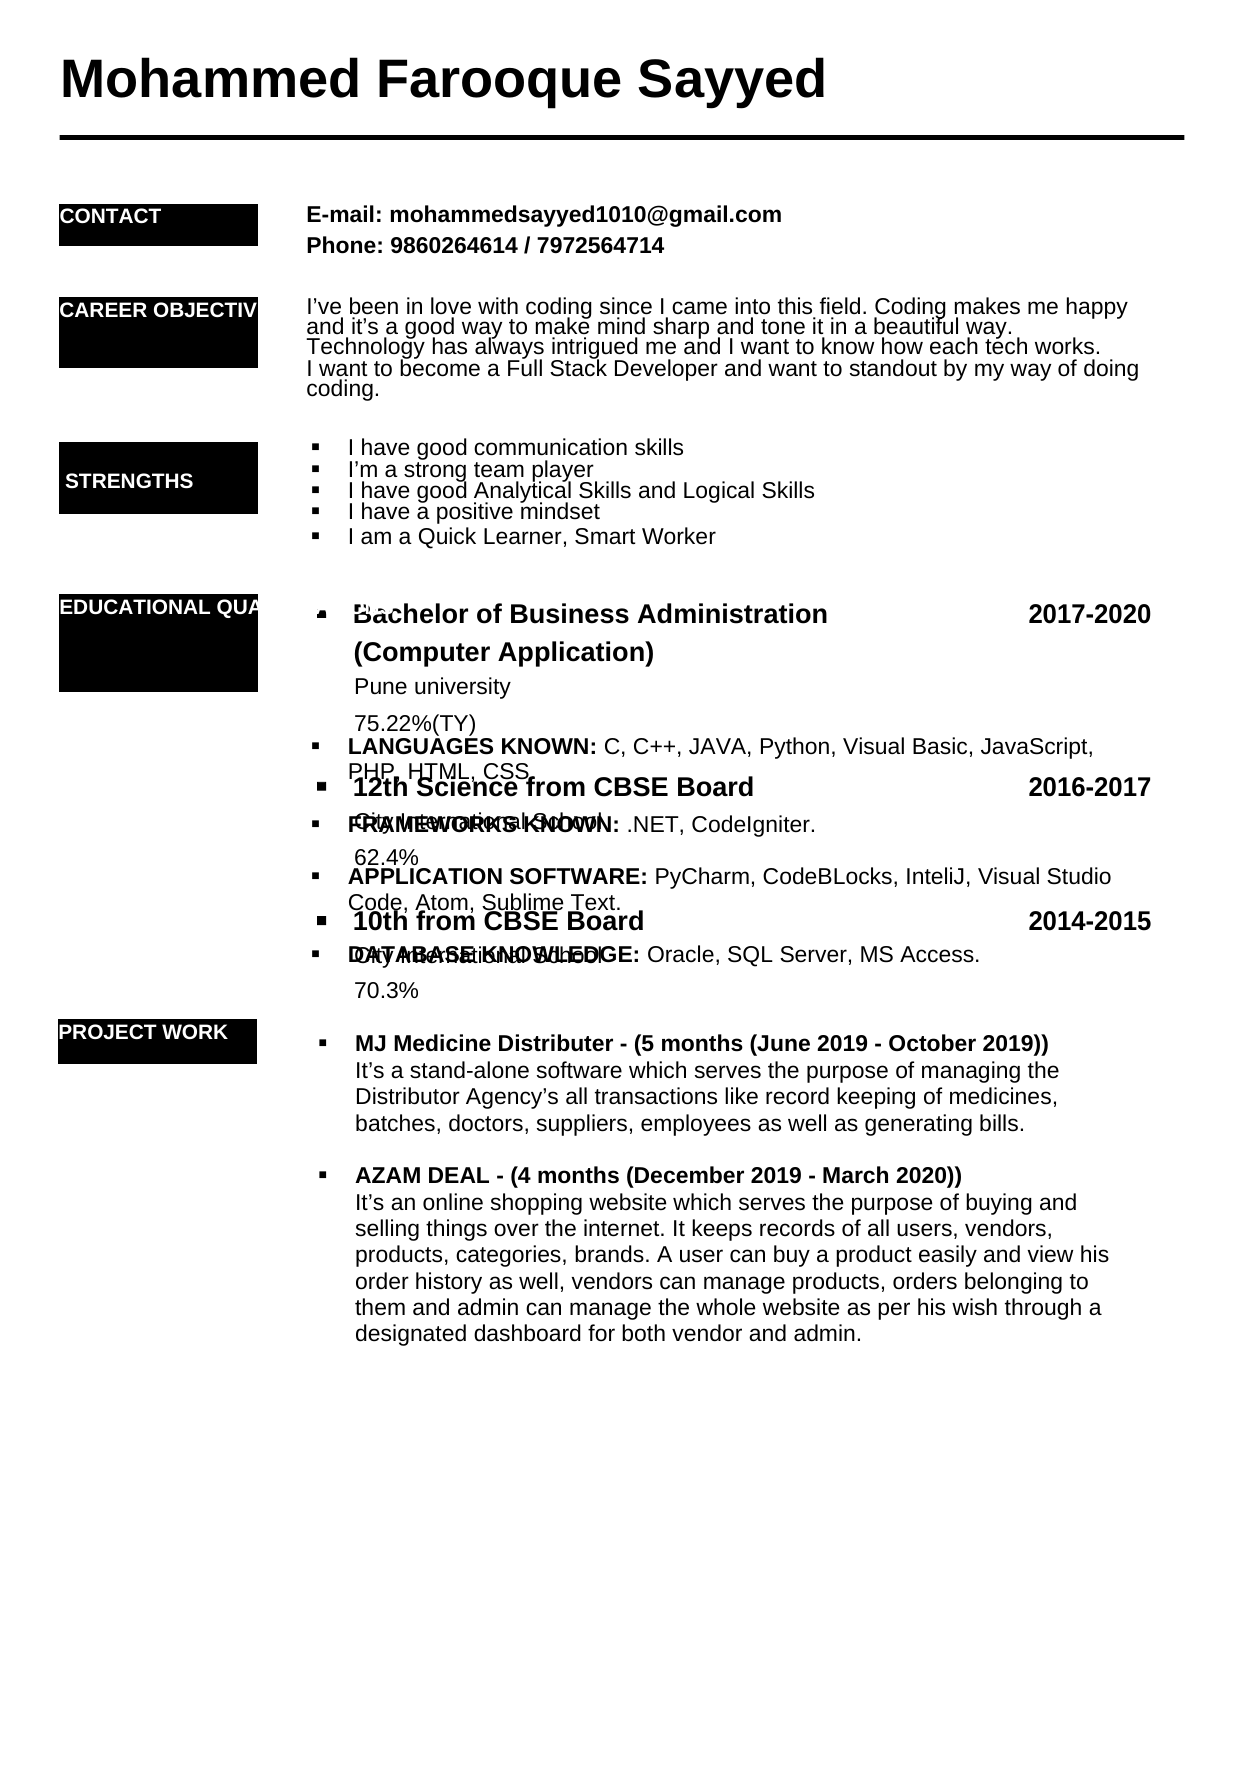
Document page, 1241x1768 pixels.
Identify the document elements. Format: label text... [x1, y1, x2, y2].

picture [59, 135, 1185, 140]
picture [59, 442, 258, 514]
picture [59, 297, 258, 368]
subtitle E-mail: mohammedsayyed1010@gmail.com Phone: 9860264614 / 7972564714 [306, 201, 785, 259]
list I have a positive mindset [310, 503, 1192, 524]
list DATABASE KNOWLEDGE: Oracle, SQL Server, MS Access. [310, 942, 1192, 968]
list I am a Quick Learner, Smart Worker [310, 524, 1192, 549]
picture [58, 1019, 257, 1064]
text I want to become a Full Stack Developer and want to standout by my way of doing coding. [306, 360, 1142, 401]
picture [59, 204, 258, 246]
list I’m a strong team player [310, 461, 1192, 482]
picture [59, 594, 258, 692]
subtitle FRAMEWORKS KNOWN: .NET, CodeIgniter. [310, 811, 1192, 838]
text I’ve been in love with coding since I came into this field. Coding makes me happy and it’s a good way to make mind sharp and tone it in a beautiful way. [306, 298, 1131, 339]
list LANGUAGES KNOWN: C, C++, JAVA, Python, Visual Basic, JavaScript, PHP, HTML, CSS. [310, 733, 1138, 785]
list I have good Analytical Skills and Logical Skills [310, 482, 1192, 503]
list I have good communication skills [310, 435, 1192, 461]
list APPLICATION SOFTWARE: PyCharm, CodeBLocks, InteliJ, Visual Studio Code, Atom, Sublime Text. [310, 864, 1163, 915]
text Technology has always intrigued me and I want to know how each tech works. [306, 339, 1192, 358]
text Mohammed Farooque Sayyed [60, 47, 1192, 109]
